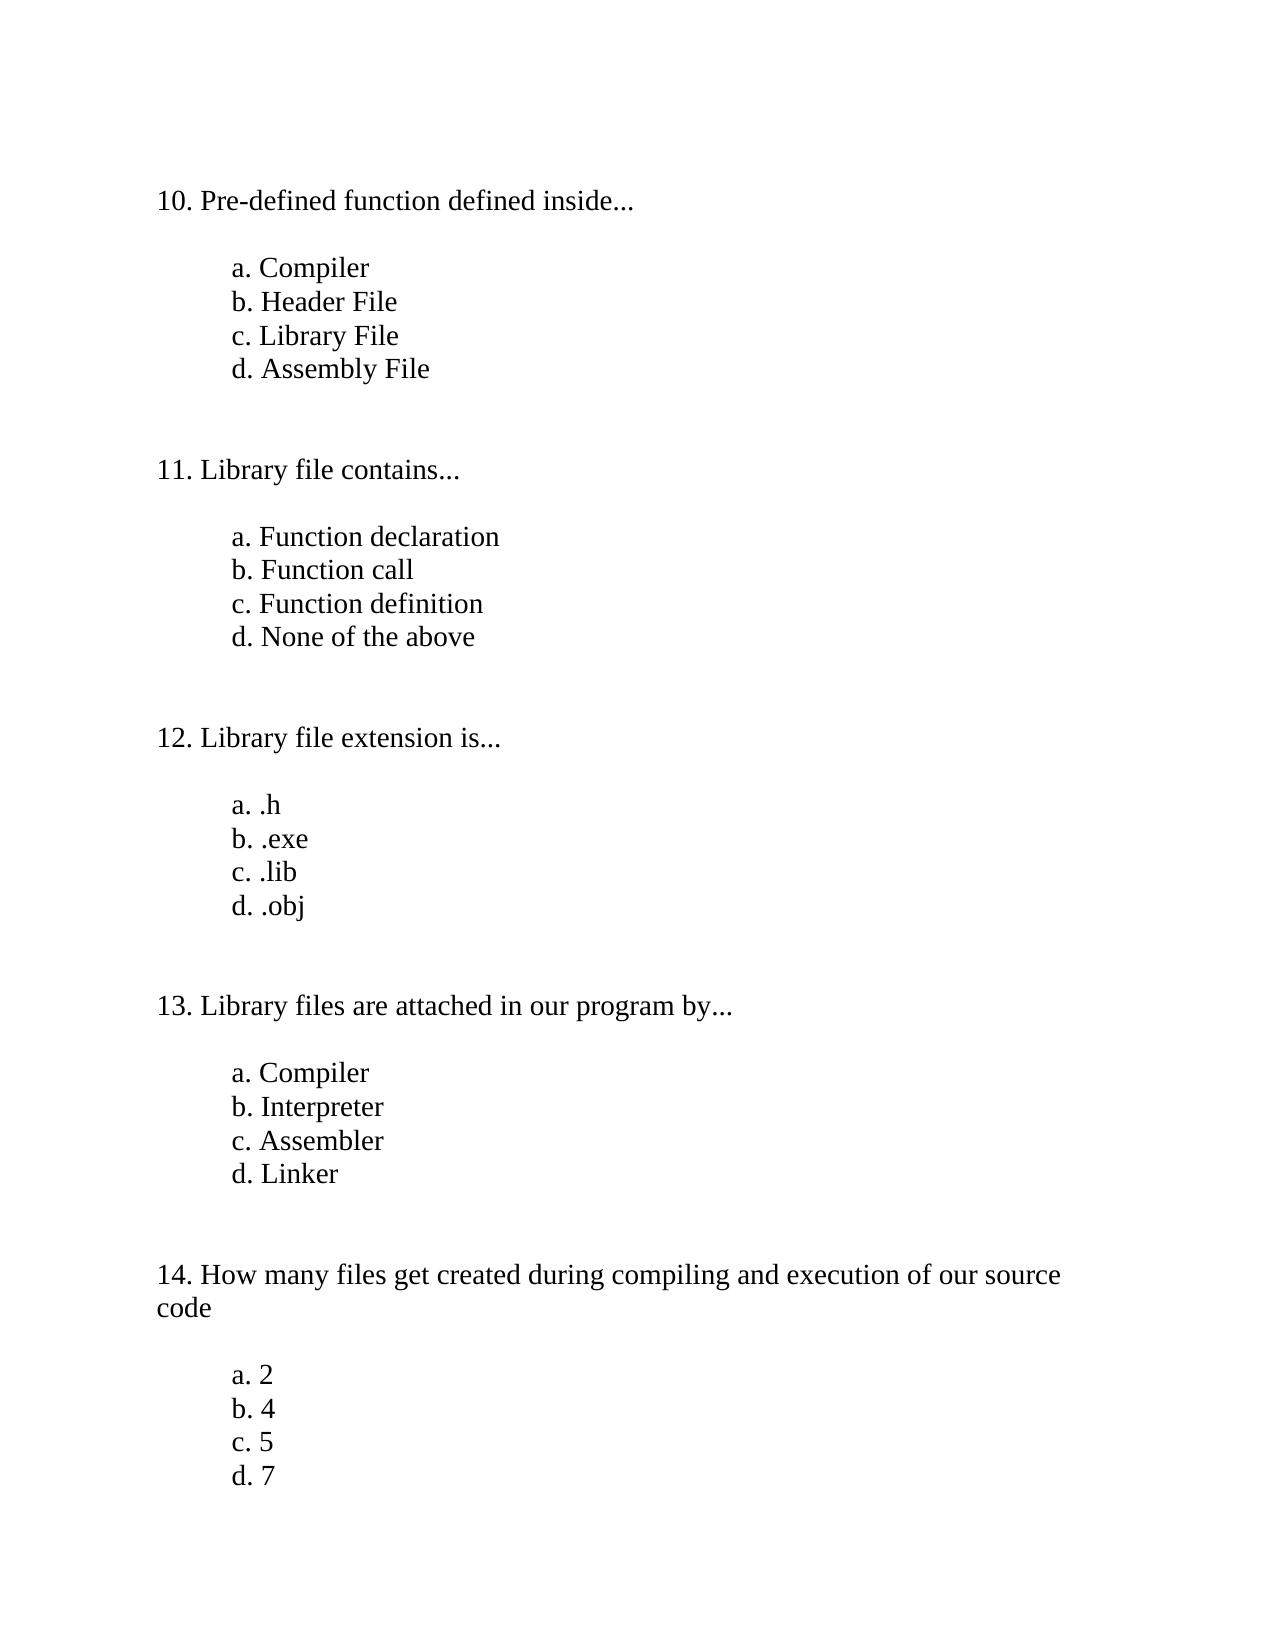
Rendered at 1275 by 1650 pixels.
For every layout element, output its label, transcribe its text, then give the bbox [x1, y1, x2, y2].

text d. .obj [231, 888, 1118, 921]
text a. .h [231, 787, 1118, 821]
text a. Compiler [231, 251, 1118, 284]
text c. Library File [231, 318, 1118, 351]
text d. Assembly File [231, 351, 1118, 385]
text b. .exe [231, 821, 1118, 854]
text 13. Library files are attached in our program by... [156, 988, 1118, 1022]
text b. 4 [231, 1391, 1118, 1424]
text 14. How many files get created during compiling and execution of our source code [156, 1257, 1118, 1324]
text c. Assembler [231, 1123, 1118, 1156]
text a. Function declaration [231, 519, 1118, 552]
text 10. Pre-defined function defined inside... [156, 183, 1118, 217]
text a. Compiler [231, 1056, 1118, 1089]
text d. 7 [231, 1458, 1118, 1492]
text b. Function call [231, 552, 1118, 586]
text c. Function definition [231, 586, 1118, 619]
text d. Linker [231, 1156, 1118, 1190]
text c. 5 [231, 1424, 1118, 1458]
text 12. Library file extension is... [156, 720, 1118, 754]
text 11. Library file contains... [156, 452, 1118, 485]
text b. Interpreter [231, 1089, 1118, 1123]
text c. .lib [231, 854, 1118, 888]
text b. Header File [231, 284, 1118, 318]
text a. 2 [231, 1357, 1118, 1391]
text d. None of the above [231, 619, 1118, 653]
